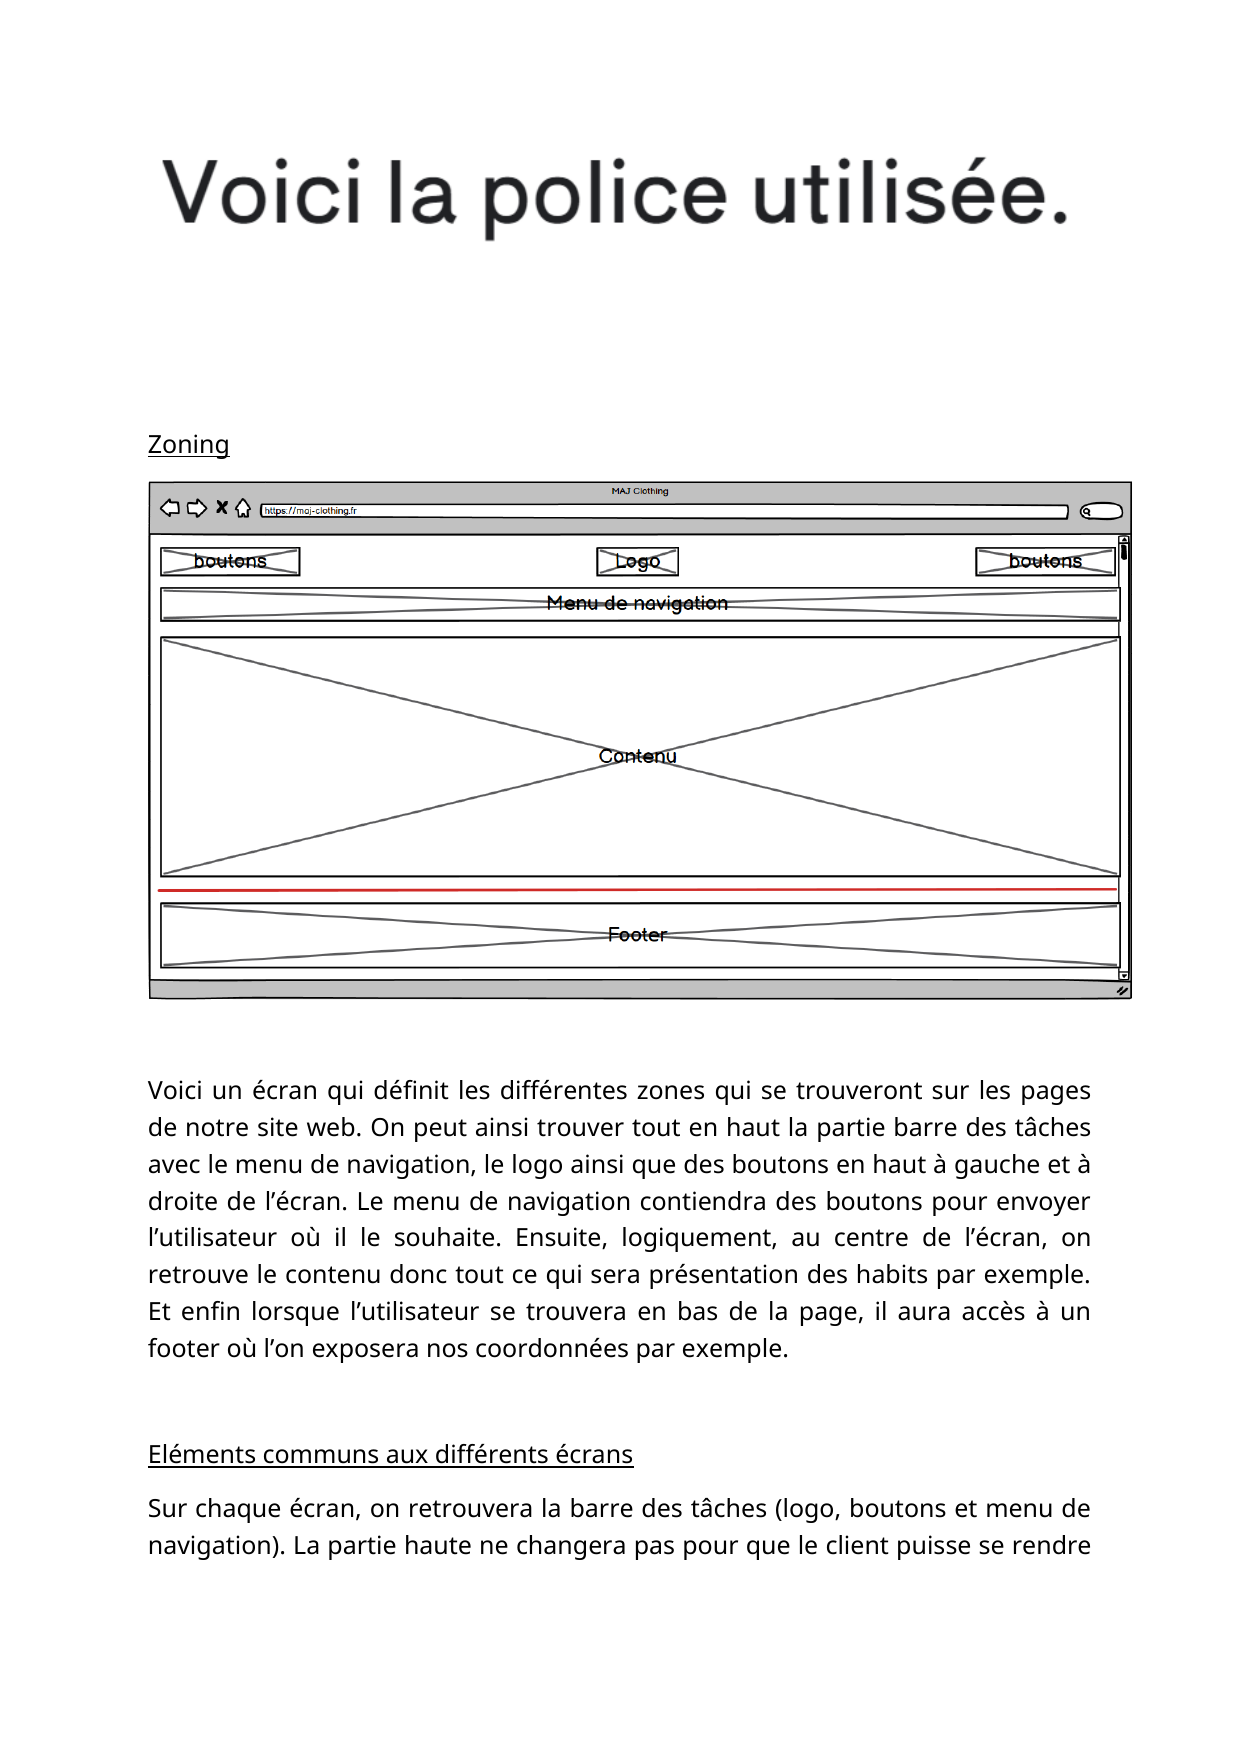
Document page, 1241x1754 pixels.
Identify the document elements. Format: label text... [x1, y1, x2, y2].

picture [147, 480, 1133, 1001]
text Eléments communs aux différents écrans [148, 1437, 1093, 1471]
text Voici un écran qui définit les différentes zones qui se trouveront sur les pages de notre site web. On peut ainsi trouver tout en haut la partie barre des tâches avec le menu de navigation, le logo ainsi que des boutons en haut à gauche et à droite de l’écran. Le menu de navigation contiendra des boutons pour envoyer l’utilisateur où il le souhaite. Ensuite, logiquement, au centre de l’écran, on retrouve le contenu donc tout ce qui sera présentation des habits par exemple. Et enfin lorsque l’utilisateur se trouvera en bas de la page, il aura accès à un footer où l’on exposera nos coordonnées par exemple. [148, 1073, 1093, 1364]
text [148, 1491, 1093, 1561]
picture [147, 147, 1093, 248]
text Zoning [148, 427, 1093, 461]
